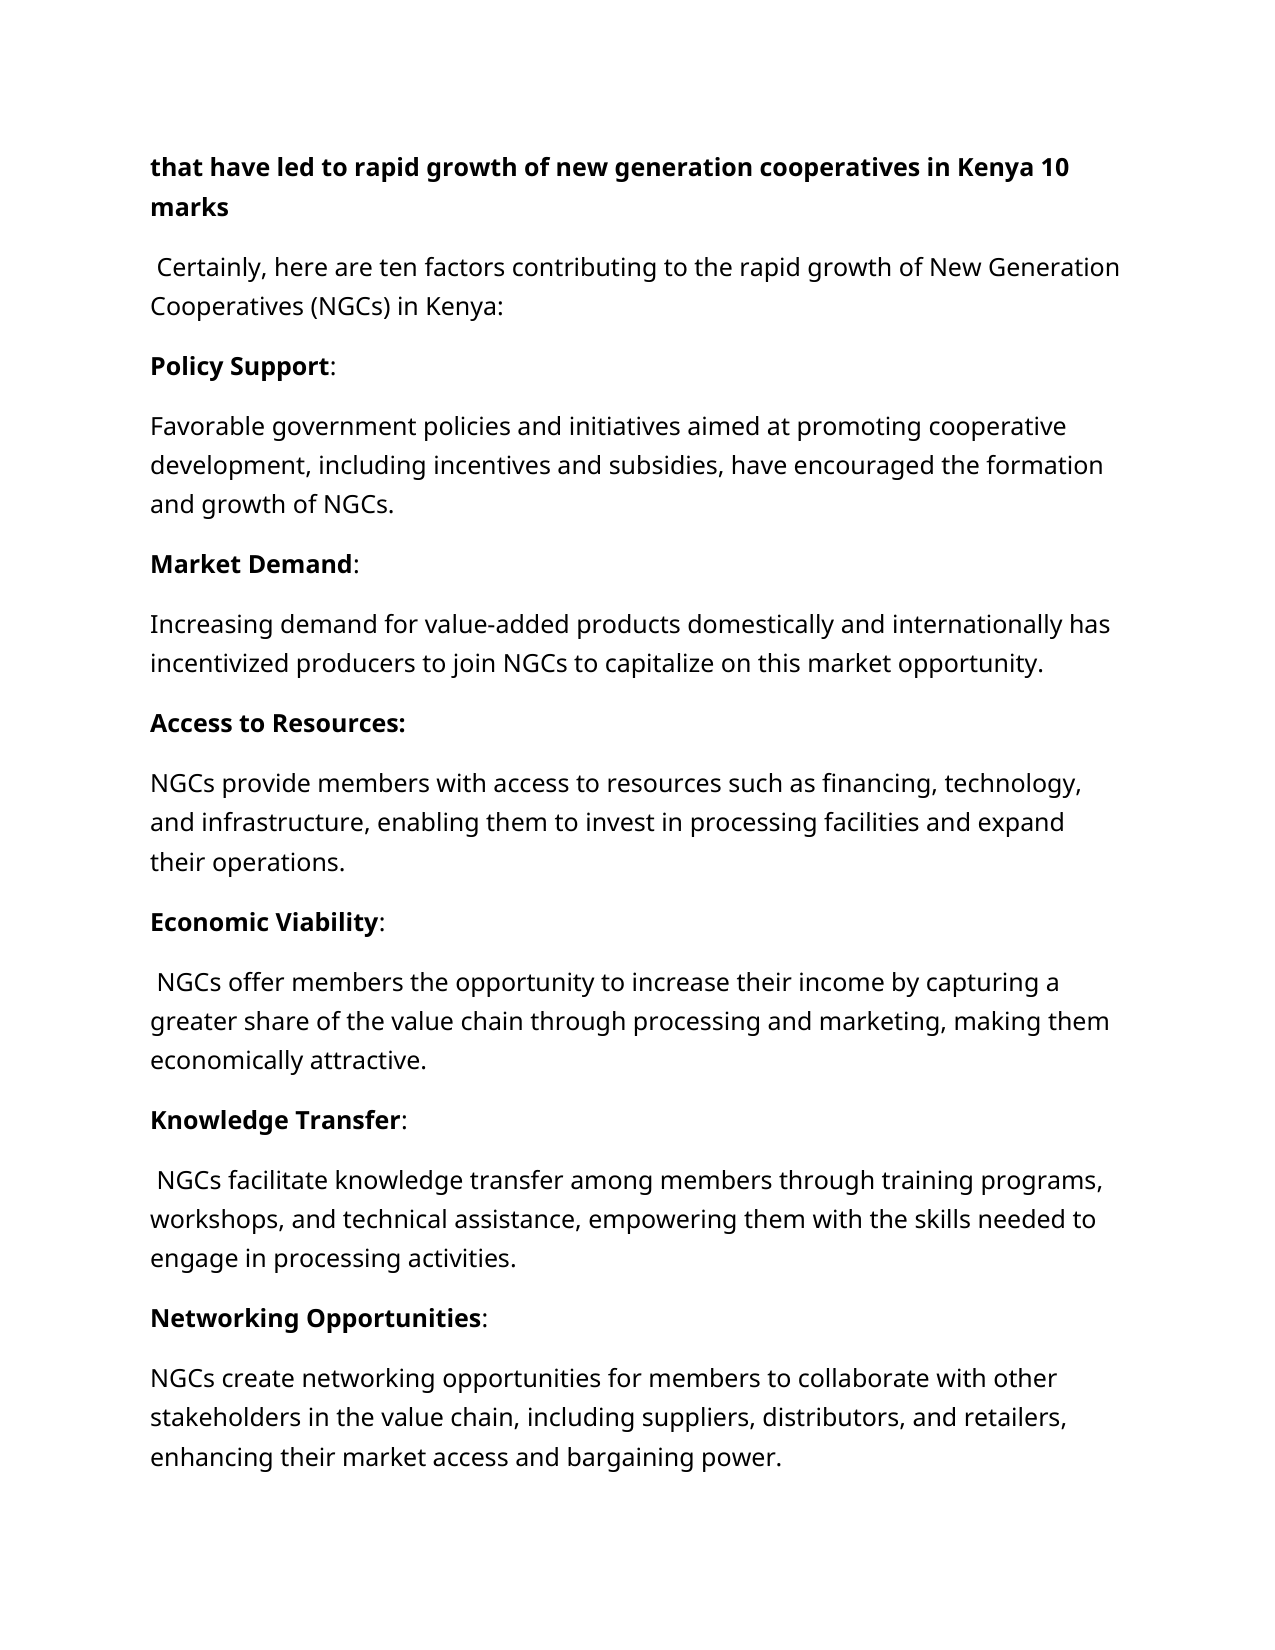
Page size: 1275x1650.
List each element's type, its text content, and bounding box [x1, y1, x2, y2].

text Increasing demand for value-added products domestically and internationally has incentivized producers to join NGCs to capitalize on this market opportunity. [150, 607, 1125, 680]
text Market Demand: [150, 547, 1125, 581]
text NGCs offer members the opportunity to increase their income by capturing a greater share of the value chain through processing and marketing, making them economically attractive. [150, 964, 1125, 1077]
text NGCs create networking opportunities for members to collaborate with other stakeholders in the value chain, including suppliers, distributors, and retailers, enhancing their market access and bargaining power. [150, 1361, 1125, 1473]
text Policy Support: [150, 348, 1125, 382]
text NGCs facilitate knowledge transfer among members through training programs, workshops, and technical assistance, empowering them with the skills needed to engage in processing activities. [150, 1162, 1125, 1275]
text Certainly, here are ten factors contributing to the rapid growth of New Generation Cooperatives (NGCs) in Kenya: [150, 249, 1125, 322]
text Favorable government policies and initiatives aimed at promoting cooperative development, including incentives and subsidies, have encouraged the formation and growth of NGCs. [150, 408, 1125, 521]
text NGCs provide members with access to resources such as financing, technology, and infrastructure, enabling them to invest in processing facilities and expand their operations. [150, 766, 1125, 878]
text Economic Viability: [150, 904, 1125, 938]
text Access to Resources: [150, 706, 1125, 740]
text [150, 150, 1125, 223]
text Knowledge Transfer: [150, 1102, 1125, 1137]
text Networking Opportunities: [150, 1301, 1125, 1335]
